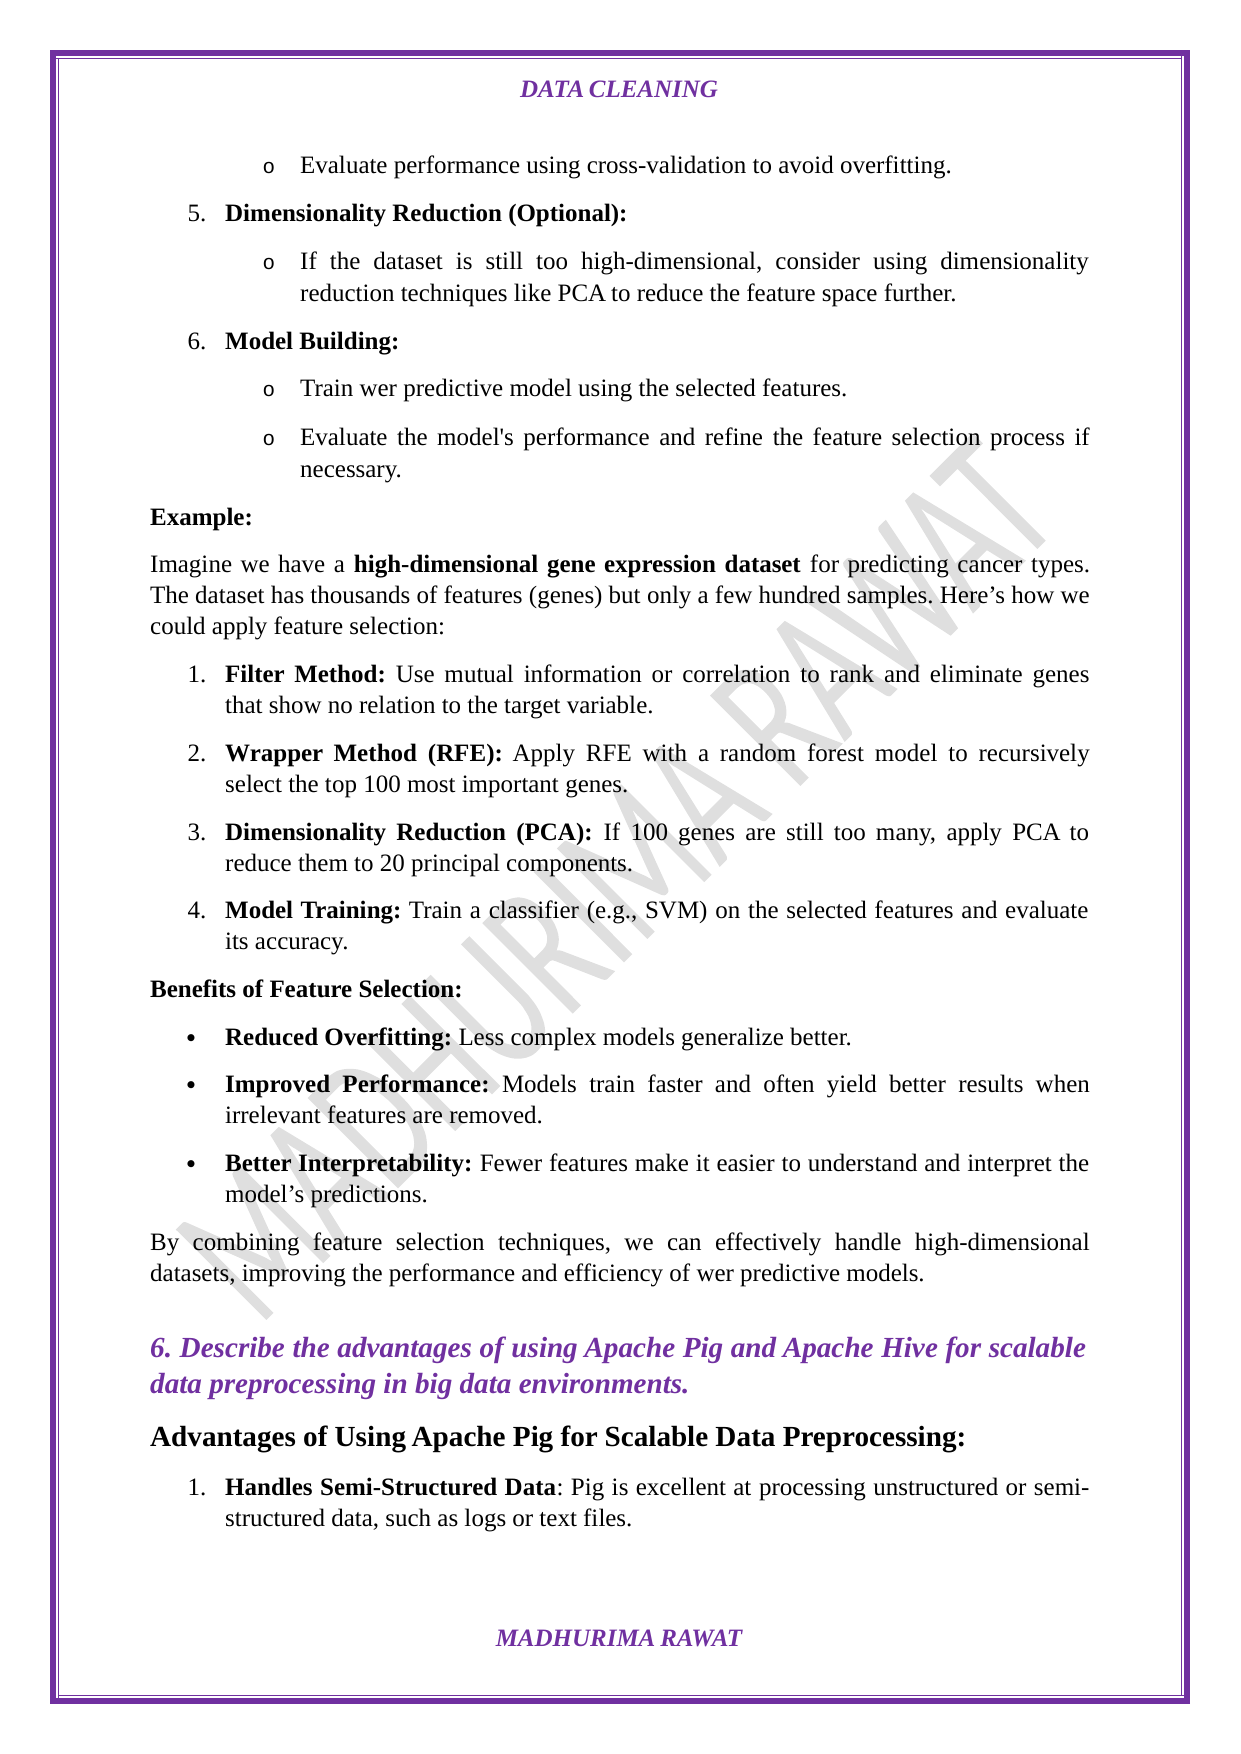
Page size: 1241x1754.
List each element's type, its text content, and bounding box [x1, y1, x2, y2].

list Dimensionality Reduction (PCA): If 100 genes are still too many, apply PCA to reduce them to 20 principal components. [187, 817, 1090, 876]
list If the dataset is still too high-dimensional, consider using dimensionality reduction techniques like PCA to reduce the feature space further. [262, 246, 1090, 307]
text 6. Describe the advantages of using Apache Pig and Apache Hive for scalable data preprocessing in big data environments. [150, 1330, 1090, 1400]
text Example: [150, 502, 1090, 530]
text Imagine we have a high-dimensional gene expression dataset for predicting cancer types. The dataset has thousands of features (genes) but only a few hundred samples. Here’s how we could apply feature selection: [150, 549, 1090, 640]
list Evaluate the model's performance and refine the feature selection process if necessary. [262, 422, 1090, 483]
list Model Training: Train a classifier (e.g., SVM) on the selected features and evaluate its accuracy. [187, 895, 1090, 955]
list Wrapper Method (RFE): Apply RFE with a random forest model to recursively select the top 100 most important genes. [187, 738, 1090, 798]
list Evaluate performance using cross-validation to avoid overfitting. [262, 150, 1090, 179]
list Improved Performance: Models train faster and often yield better results when irrelevant features are removed. [187, 1069, 1090, 1129]
text Benefits of Feature Selection: [150, 974, 1090, 1003]
text By combining feature selection techniques, we can effectively handle high-dimensional datasets, improving the performance and efficiency of wer predictive models. [150, 1227, 1090, 1287]
list Dimensionality Reduction (Optional): [187, 198, 1090, 227]
list Better Interpretability: Fewer features make it easier to understand and interpret the model’s predictions. [187, 1148, 1090, 1208]
list Reduced Overfitting: Less complex models generalize better. [187, 1022, 1090, 1051]
list Filter Method: Use mutual information or correlation to rank and eliminate genes that show no relation to the target variable. [187, 659, 1090, 719]
text Advantages of Using Apache Pig for Scalable Data Preprocessing: [150, 1419, 1090, 1453]
list Model Building: [187, 326, 1090, 354]
list Handles Semi-Structured Data: Pig is excellent at processing unstructured or semi-structured data, such as logs or text files. [187, 1472, 1090, 1532]
list Train wer predictive model using the selected features. [262, 373, 1090, 403]
